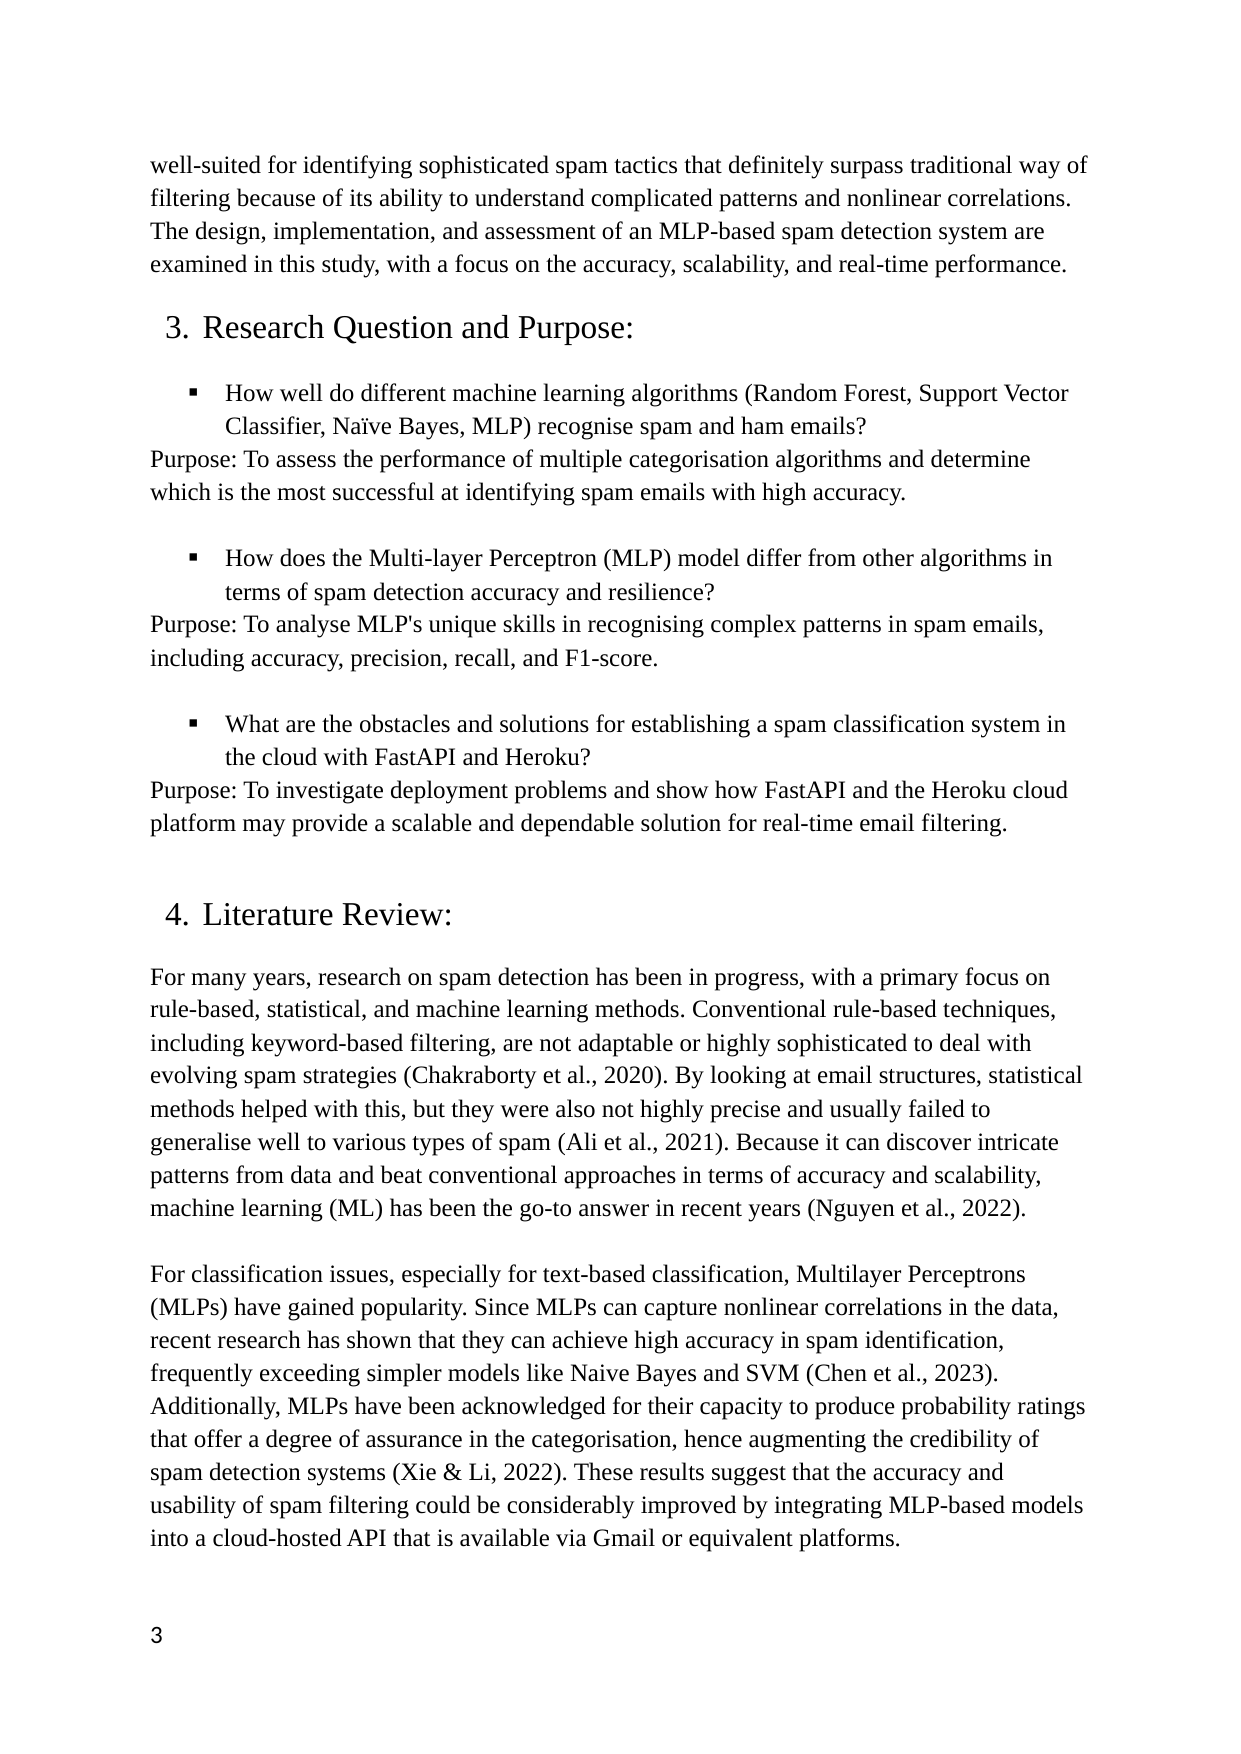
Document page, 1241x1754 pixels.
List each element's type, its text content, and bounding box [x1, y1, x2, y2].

list How well do different machine learning algorithms (Random Forest, Support Vector Classifier, Naïve Bayes, MLP) recognise spam and ham emails? [187, 378, 1090, 440]
list How does the Multi-layer Perceptron (MLP) model differ from other algorithms in terms of spam detection accuracy and resilience? [187, 543, 1090, 605]
text For classification issues, especially for text-based classification, Multilayer Perceptrons (MLPs) have gained popularity. Since MLPs can capture nonlinear correlations in the data, recent research has shown that they can achieve high accuracy in spam identification, frequently exceeding simpler models like Naive Bayes and SVM (Chen et al., 2023). Additionally, MLPs have been acknowledged for their capacity to produce probability ratings that offer a degree of assurance in the categorisation, hence augmenting the credibility of spam detection systems (Xie & Li, 2022). These results suggest that the accuracy and usability of spam filtering could be considerably improved by integrating MLP-based models into a cloud-hosted API that is available via Gmail or equivalent platforms. [150, 1259, 1090, 1552]
text Purpose: To investigate deployment problems and show how FastAPI and the Heroku cloud platform may provide a scalable and dependable solution for real-time email filtering. [150, 775, 1090, 836]
text For many years, research on spam detection has been in progress, with a primary focus on rule-based, statistical, and machine learning methods. Conventional rule-based techniques, including keyword-based filtering, are not adaptable or highly sophisticated to deal with evolving spam strategies (Chakraborty et al., 2020). By looking at email structures, statistical methods helped with this, but they were also not highly precise and usually failed to generalise well to various types of spam (Ali et al., 2021). Because it can discover intricate patterns from data and beat conventional approaches in terms of accuracy and scalability, machine learning (ML) has been the go-to answer in recent years (Nguyen et al., 2022). [150, 962, 1090, 1221]
text Purpose: To assess the performance of multiple categorisation algorithms and determine which is the most successful at identifying spam emails with high accuracy. [150, 444, 1090, 506]
text Purpose: To analyse MLP's unique skills in recognising complex patterns in spam emails, including accuracy, precision, recall, and F1-score. [150, 609, 1090, 671]
subtitle Research Question and Purpose: [165, 307, 1090, 345]
subtitle Literature Review: [165, 894, 1090, 933]
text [150, 150, 1090, 278]
list What are the obstacles and solutions for establishing a spam classification system in the cloud with FastAPI and Heroku? [187, 709, 1090, 770]
